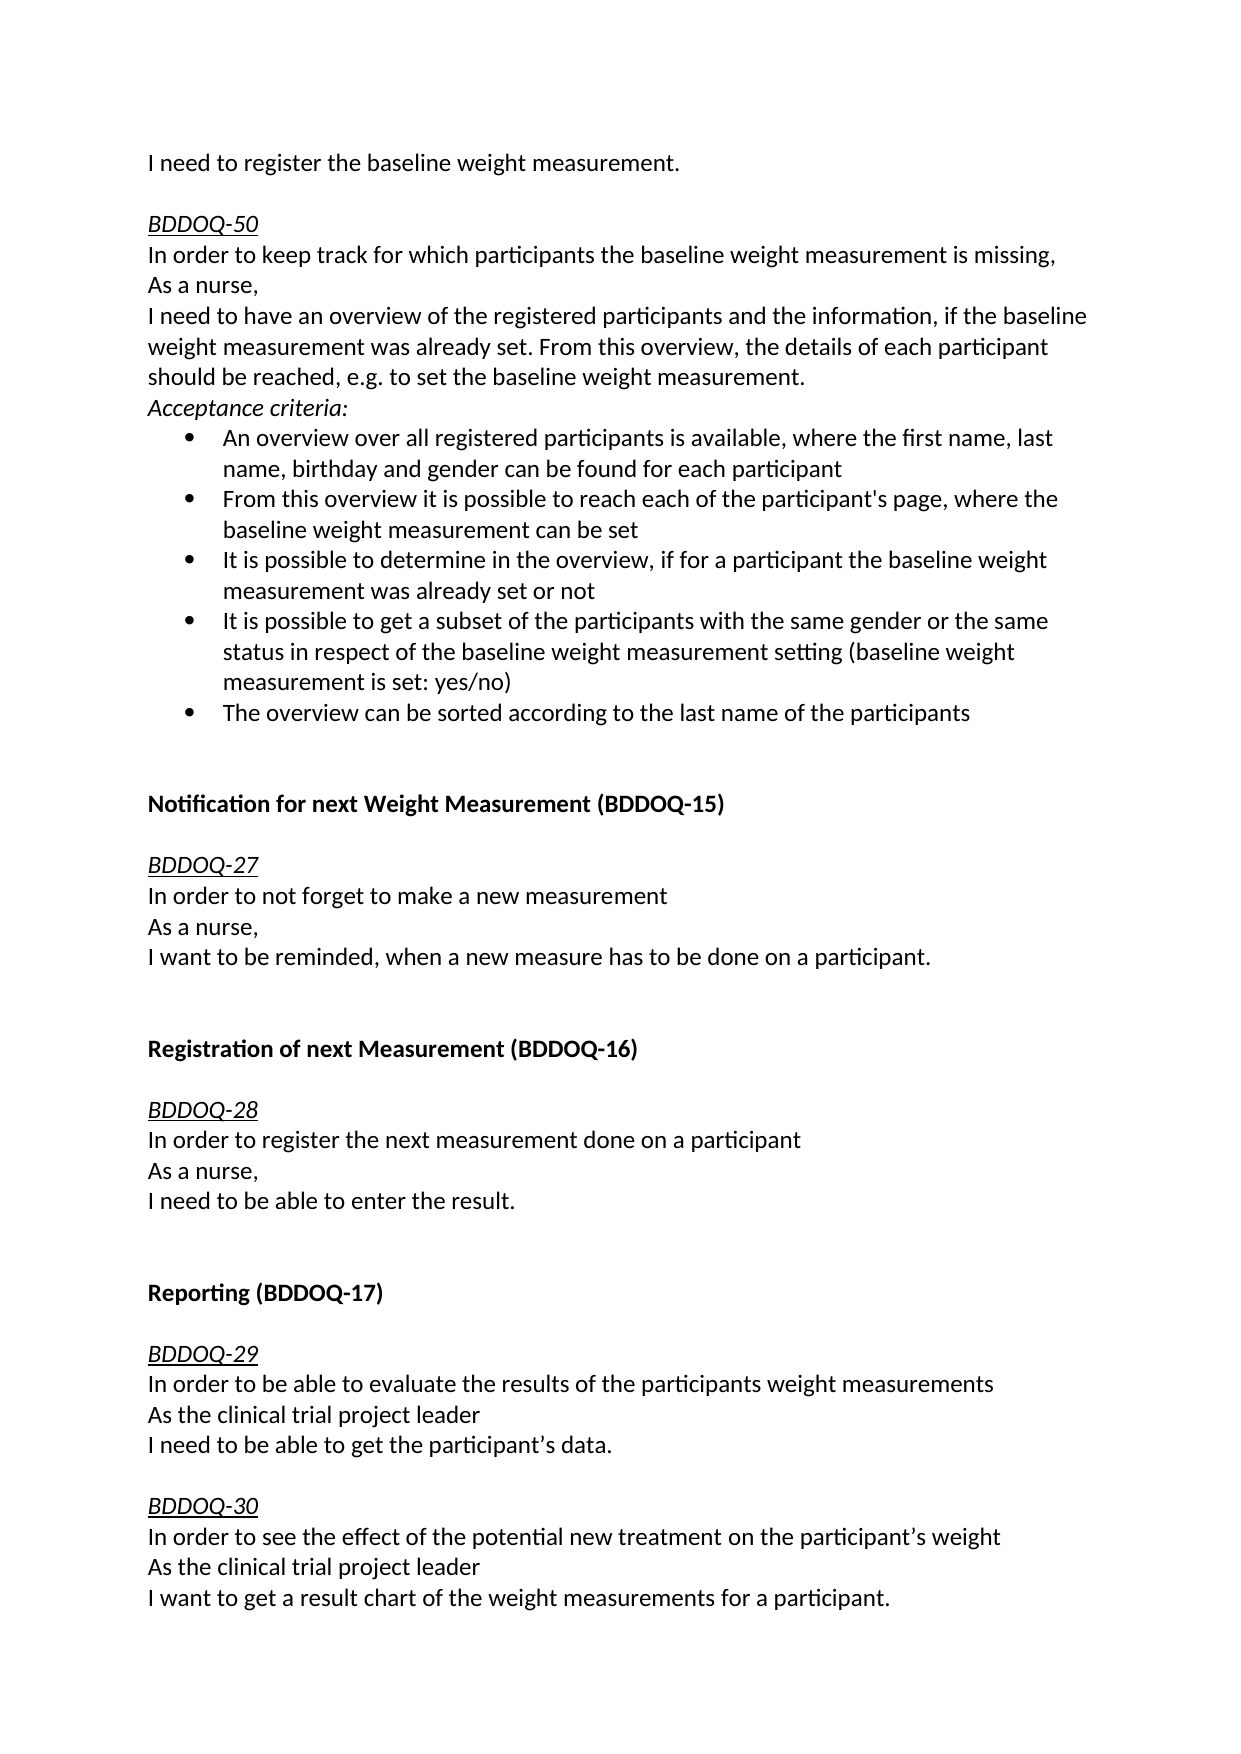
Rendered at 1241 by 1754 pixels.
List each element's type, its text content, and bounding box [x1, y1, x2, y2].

text I need to register the baseline weight measurement. [148, 148, 1093, 178]
list From this overview it is possible to reach each of the participant's page, where the baseline weight measurement can be set [185, 483, 1093, 544]
text BDDOQ-28 [148, 1094, 1093, 1124]
text In order to not forget to make a new measurement [148, 880, 1093, 911]
text I want to get a result chart of the weight measurements for a participant. [148, 1582, 1093, 1613]
list It is possible to get a subset of the participants with the same gender or the same status in respect of the baseline weight measurement setting (baseline weight measurement is set: yes/no) [185, 605, 1093, 697]
text Registration of next Measurement (BDDOQ-16) [148, 1033, 1093, 1063]
text In order to register the next measurement done on a participant [148, 1124, 1093, 1155]
text Notification for next Weight Measurement (BDDOQ-15) [148, 788, 1093, 819]
text Reporting (BDDOQ-17) [148, 1277, 1093, 1307]
text As a nurse, [148, 1155, 1093, 1185]
text I want to be reminded, when a new measure has to be done on a participant. [148, 941, 1093, 972]
text I need to be able to enter the result. [148, 1185, 1093, 1216]
text As the clinical trial project leader [148, 1399, 1093, 1429]
text BDDOQ-30 [148, 1491, 1093, 1521]
list The overview can be sorted according to the last name of the participants [185, 697, 1093, 727]
list It is possible to determine in the overview, if for a participant the baseline weight measurement was already set or not [185, 544, 1093, 605]
text BDDOQ-50 [148, 209, 1093, 239]
text As a nurse, [148, 911, 1093, 941]
text BDDOQ-27 [148, 849, 1093, 880]
text Acceptance criteria: [148, 392, 1093, 422]
text In order to be able to evaluate the results of the participants weight measurements [148, 1368, 1093, 1399]
text In order to see the effect of the potential new treatment on the participant’s weight [148, 1521, 1093, 1552]
text In order to keep track for which participants the baseline weight measurement is missing, As a nurse, I need to have an overview of the registered participants and the information, if the baseline weight measurement was already set. From this overview, the details of each participant should be reached, e.g. to set the baseline weight measurement. [148, 239, 1093, 392]
list An overview over all registered participants is available, where the first name, last name, birthday and gender can be found for each participant [185, 422, 1093, 483]
text I need to be able to get the participant’s data. [148, 1429, 1093, 1460]
text BDDOQ-29 [148, 1338, 1093, 1368]
text As the clinical trial project leader [148, 1552, 1093, 1582]
